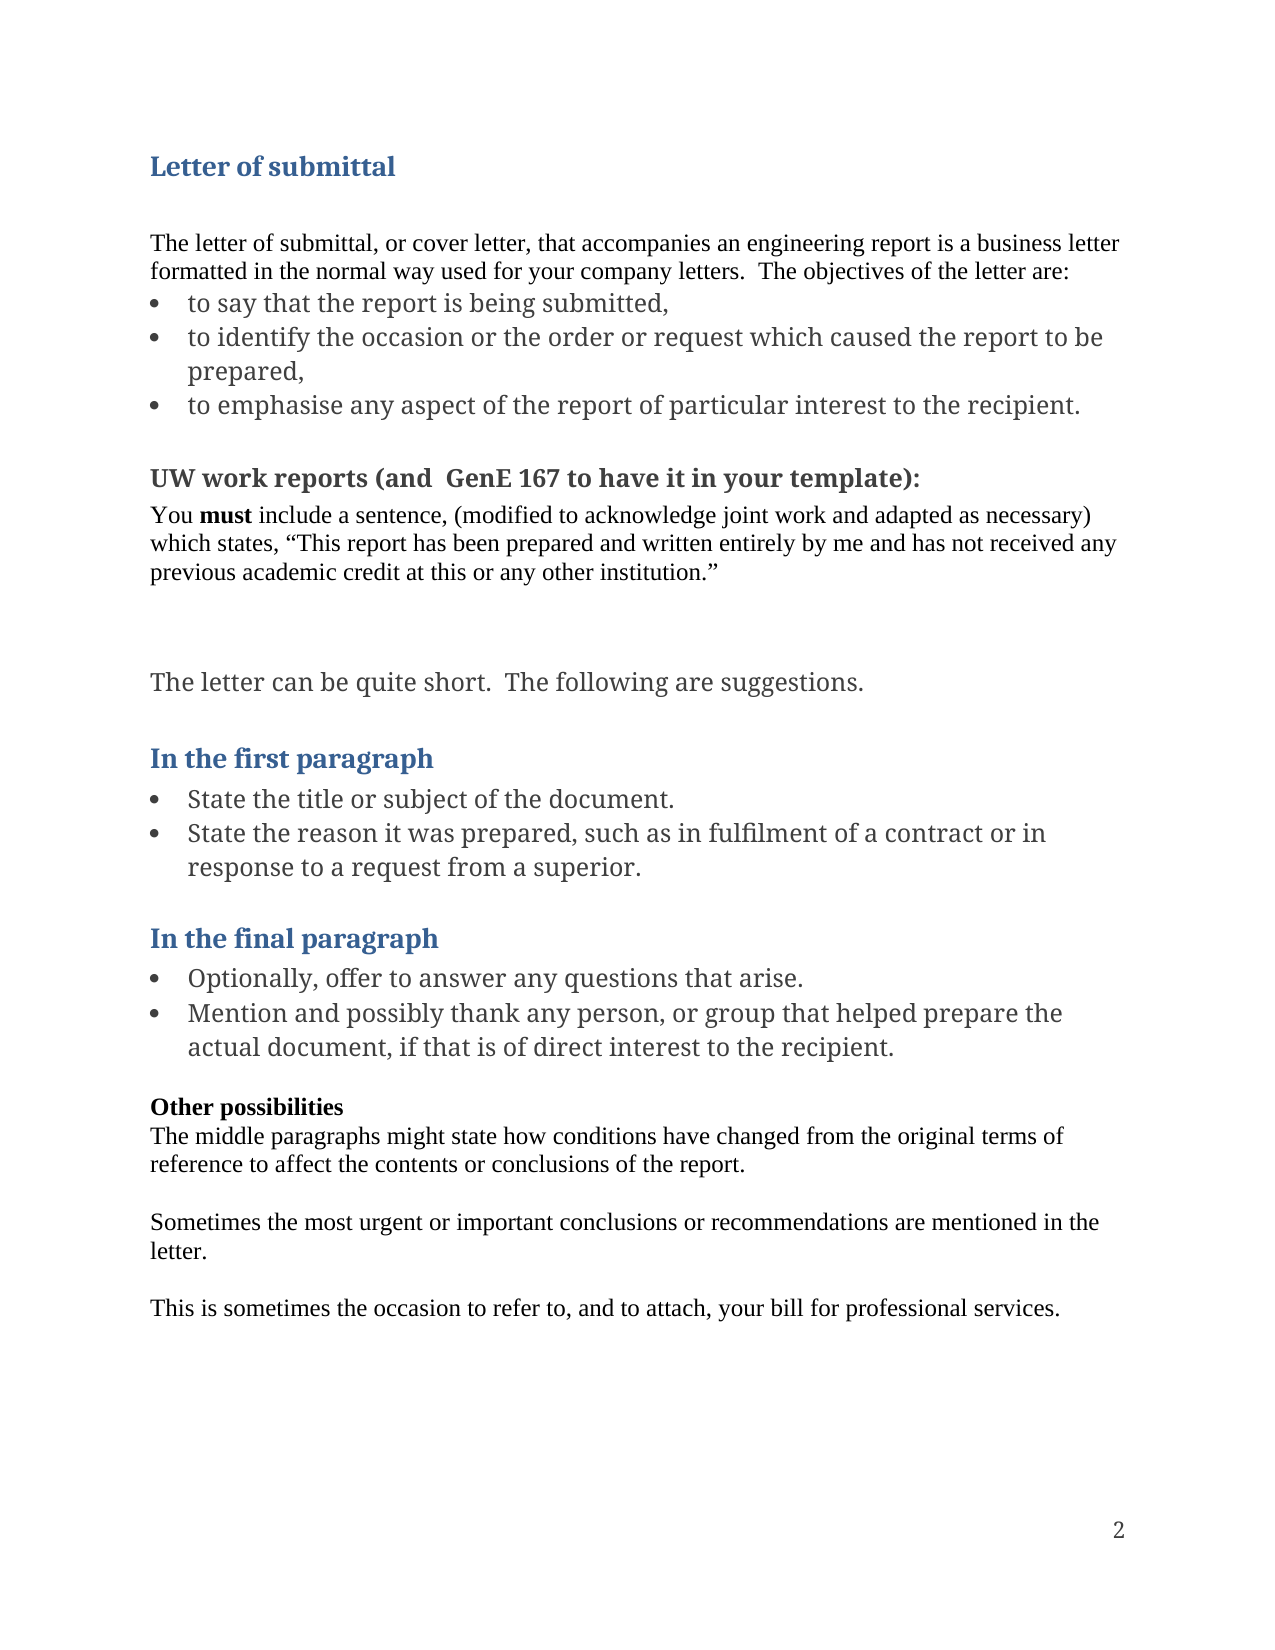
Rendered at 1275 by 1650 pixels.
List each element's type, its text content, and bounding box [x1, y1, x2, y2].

text Other possibilities [150, 1092, 1125, 1121]
text This is sometimes the occasion to refer to, and to attach, your bill for professional services. [150, 1293, 1125, 1322]
subtitle In the final paragraph [150, 923, 1125, 956]
text The letter of submittal, or cover letter, that accompanies an engineering report is a business letter formatted in the normal way used for your company letters. The objectives of the letter are: [150, 228, 1125, 285]
list to identify the occasion or the order or request which caused the report to be prepared, [150, 319, 1125, 387]
list to emphasise any aspect of the report of particular interest to the recipient. [150, 387, 1125, 421]
subtitle Letter of submittal [150, 150, 1125, 183]
list State the title or subject of the document. [150, 781, 1125, 815]
text You must include a sentence, (modified to acknowledge joint work and adapted as necessary) which states, “This report has been prepared and written entirely by me and has not received any previous academic credit at this or any other institution.” [150, 500, 1125, 586]
list State the reason it was prepared, such as in fulfilment of a contract or in response to a request from a superior. [150, 815, 1125, 883]
list to say that the report is being submitted, [150, 285, 1125, 319]
subtitle In the first paragraph [150, 743, 1125, 776]
text Sometimes the most urgent or important conclusions or recommendations are mentioned in the letter. [150, 1207, 1125, 1264]
text The middle paragraphs might state how conditions have changed from the original terms of reference to affect the contents or conclusions of the report. [150, 1121, 1125, 1178]
list Mention and possibly thank any person, or group that helped prepare the actual document, if that is of direct interest to the recipient. [150, 995, 1125, 1063]
text UW work reports (and GenE 167 to have it in your template): [150, 461, 1125, 495]
text The letter can be quite short. The following are suggestions. [150, 664, 1125, 698]
list Optionally, offer to answer any questions that arise. [150, 961, 1125, 995]
